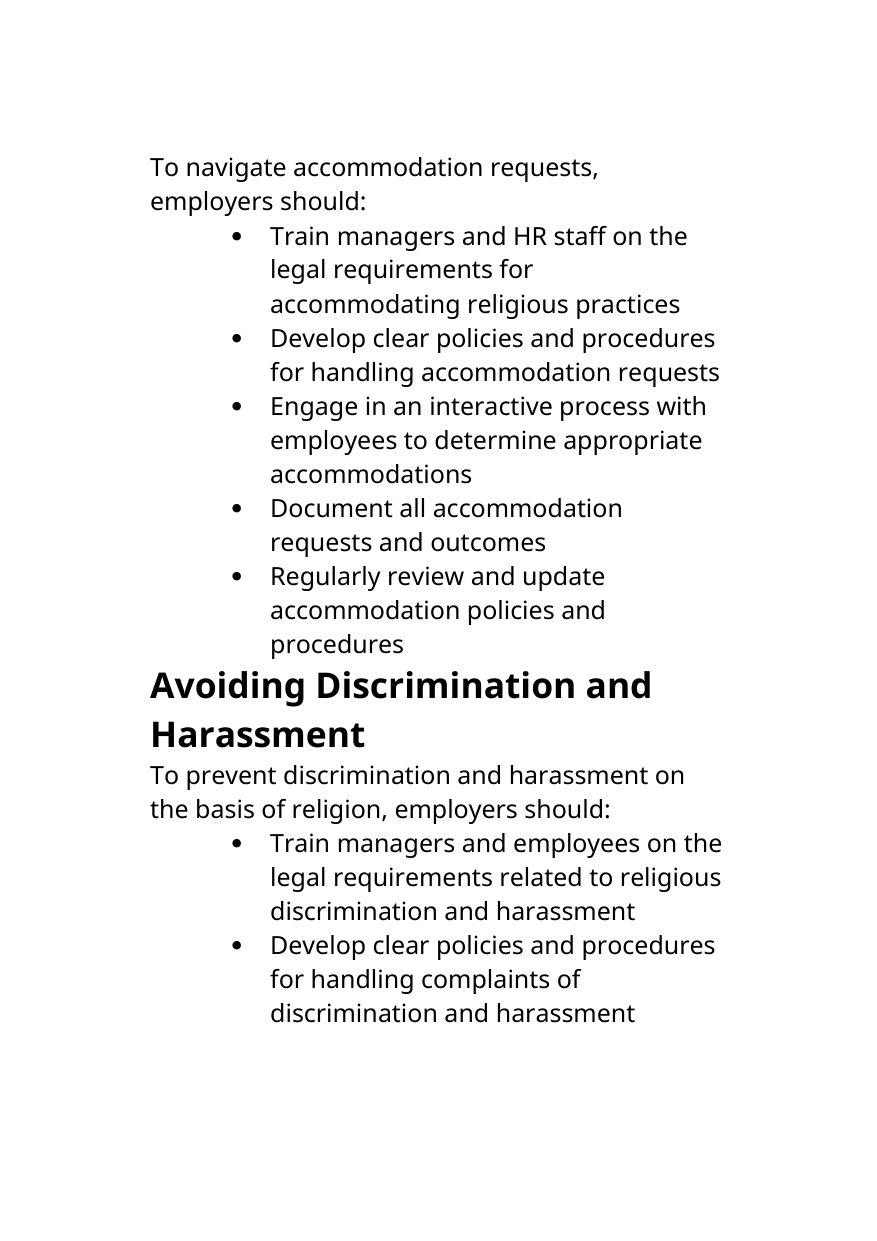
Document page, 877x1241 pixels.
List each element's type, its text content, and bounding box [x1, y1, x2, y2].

list Develop clear policies and procedures for handling accommodation requests [232, 320, 727, 388]
subtitle Avoiding Discrimination and Harassment [150, 661, 727, 757]
text To navigate accommodation requests, employers should: [150, 150, 727, 218]
list Document all accommodation requests and outcomes [232, 491, 727, 559]
list Engage in an interactive process with employees to determine appropriate accommodations [232, 388, 727, 491]
list Train managers and employees on the legal requirements related to religious discrimination and harassment [232, 826, 727, 928]
list Develop clear policies and procedures for handling complaints of discrimination and harassment [232, 928, 727, 1030]
text To prevent discrimination and harassment on the basis of religion, employers should: [150, 757, 727, 826]
list Regularly review and update accommodation policies and procedures [232, 559, 727, 661]
list Train managers and HR staff on the legal requirements for accommodating religious practices [232, 218, 727, 320]
